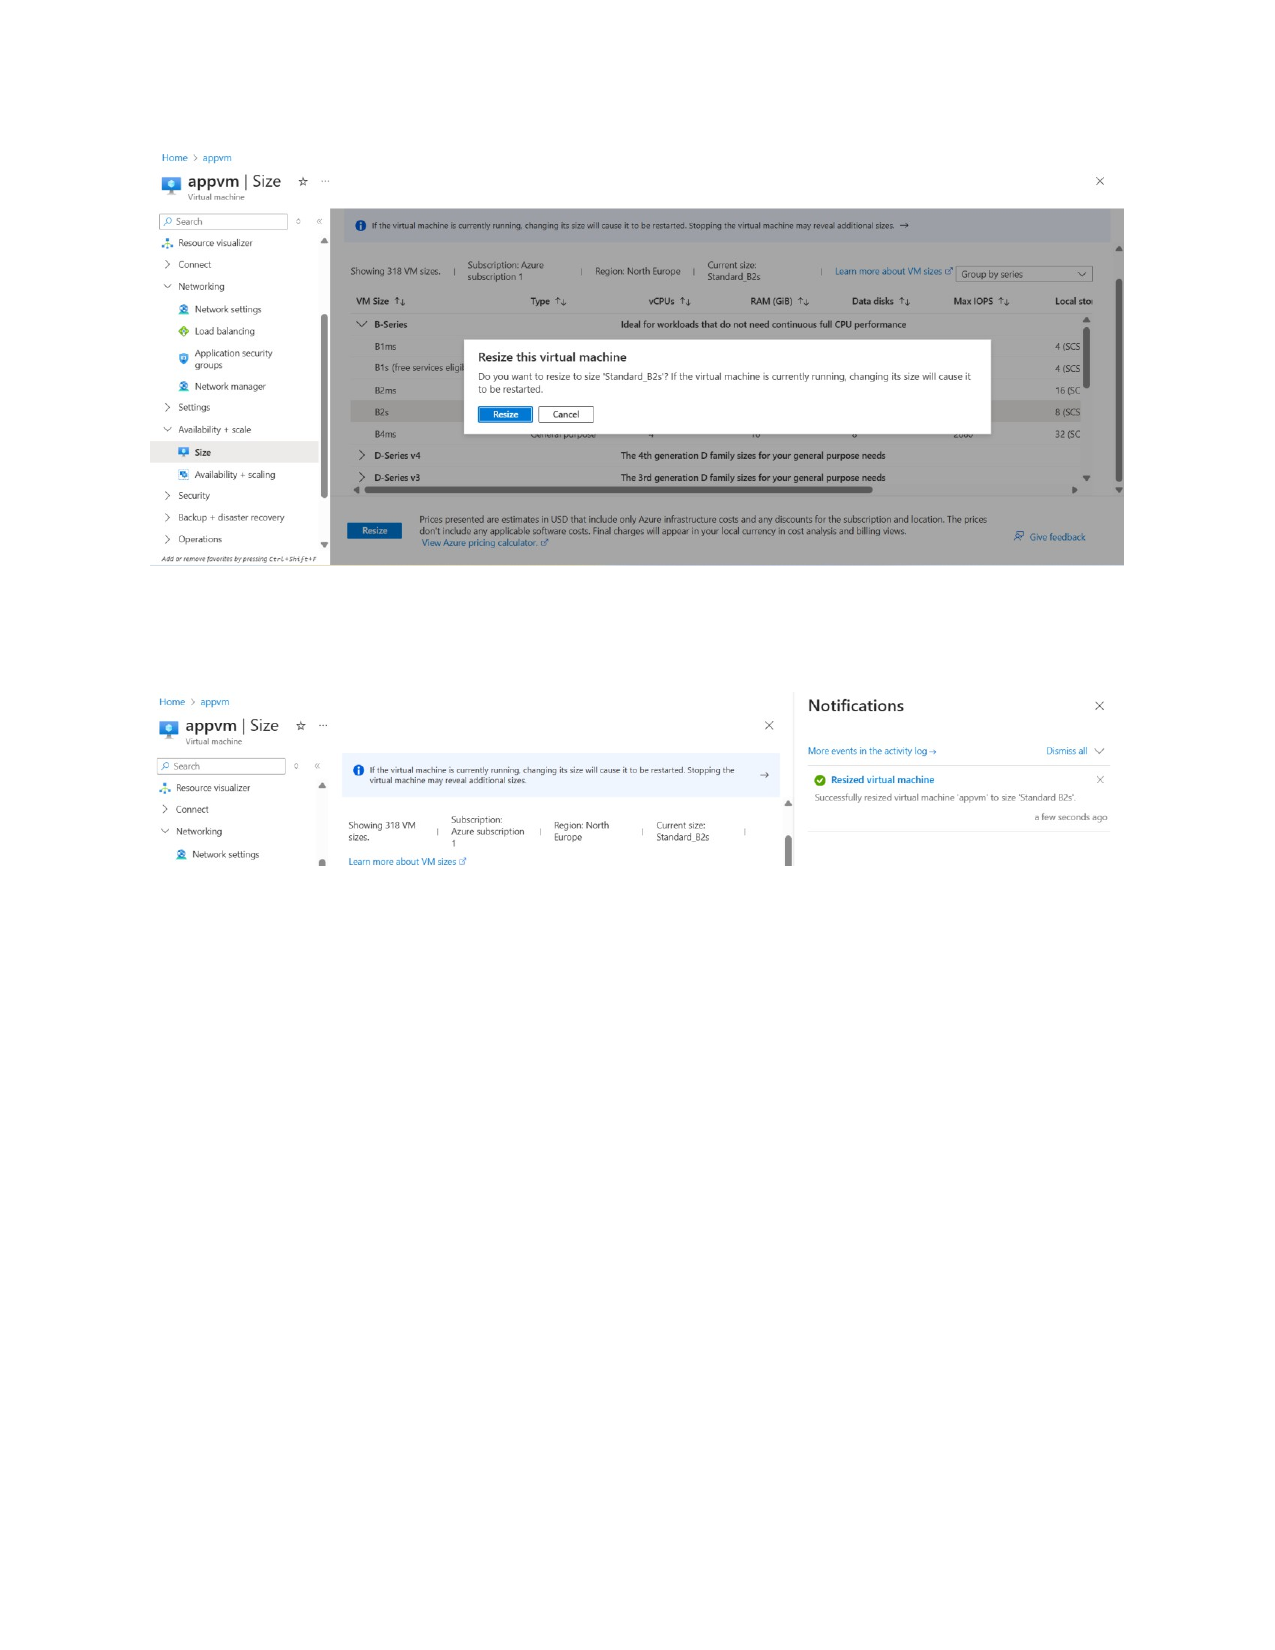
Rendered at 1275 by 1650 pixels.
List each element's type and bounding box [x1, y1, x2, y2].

picture [156, 692, 1111, 866]
picture [150, 154, 1124, 566]
